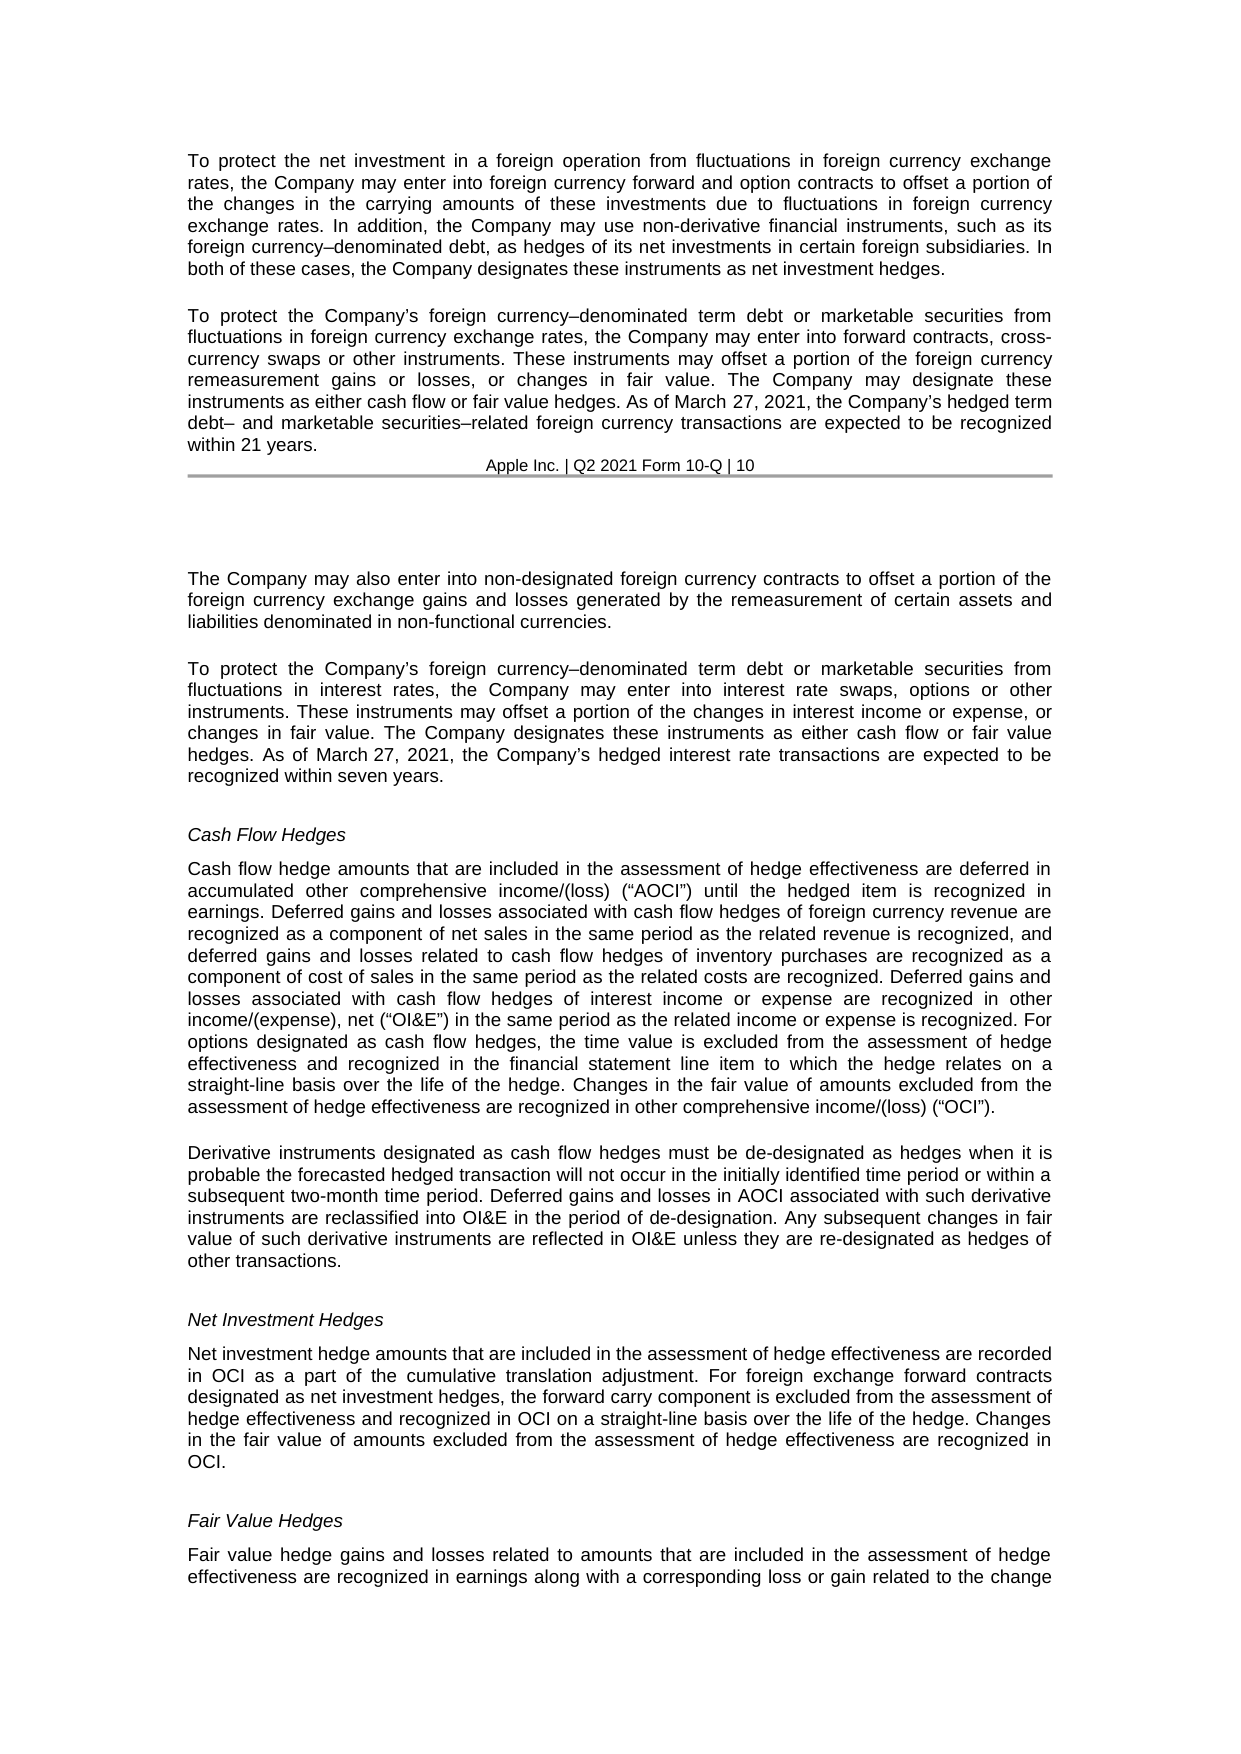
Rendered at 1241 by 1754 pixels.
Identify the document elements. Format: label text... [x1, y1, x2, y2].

text To protect the Company’s foreign currency–denominated term debt or marketable securities from fluctuations in foreign currency exchange rates, the Company may enter into forward contracts, cross-currency swaps or other instruments. These instruments may offset a portion of the foreign currency remeasurement gains or losses, or changes in fair value. The Company may designate these instruments as either cash flow or fair value hedges. As of March 27, 2021, the Company’s hedged term debt– and marketable securities–related foreign currency transactions are expected to be recognized within 21 years. [187, 304, 1053, 455]
text The Company may also enter into non-designated foreign currency contracts to offset a portion of the foreign currency exchange gains and losses generated by the remeasurement of certain assets and liabilities denominated in non-functional currencies. [187, 568, 1053, 632]
text Derivative instruments designated as cash flow hedges must be de-designated as hedges when it is probable the forecasted hedged transaction will not occur in the initially identified time period or within a subsequent two-month time period. Deferred gains and losses in AOCI associated with such derivative instruments are reclassified into OI&E in the period of de-designation. Any subsequent changes in fair value of such derivative instruments are reflected in OI&E unless they are re-designated as hedges of other transactions. [187, 1142, 1053, 1271]
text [187, 1544, 1053, 1587]
text Fair Value Hedges [187, 1510, 1053, 1531]
text To protect the net investment in a foreign operation from fluctuations in foreign currency exchange rates, the Company may enter into foreign currency forward and option contracts to offset a portion of the changes in the carrying amounts of these investments due to fluctuations in foreign currency exchange rates. In addition, the Company may use non-derivative financial instruments, such as its foreign currency–denominated debt, as hedges of its net investments in certain foreign subsidiaries. In both of these cases, the Company designates these instruments as net investment hedges. [187, 150, 1053, 279]
text Cash Flow Hedges [187, 824, 1053, 846]
text Apple Inc. | Q2 2021 Form 10-Q | 10 [187, 455, 1053, 474]
text Cash flow hedge amounts that are included in the assessment of hedge effectiveness are deferred in accumulated other comprehensive income/(loss) (“AOCI”) until the hedged item is recognized in earnings. Deferred gains and losses associated with cash flow hedges of foreign currency revenue are recognized as a component of net sales in the same period as the related revenue is recognized, and deferred gains and losses related to cash flow hedges of inventory purchases are recognized as a component of cost of sales in the same period as the related costs are recognized. Deferred gains and losses associated with cash flow hedges of interest income or expense are recognized in other income/(expense), net (“OI&E”) in the same period as the related income or expense is recognized. For options designated as cash flow hedges, the time value is excluded from the assessment of hedge effectiveness and recognized in the financial statement line item to which the hedge relates on a straight-line basis over the life of the hedge. Changes in the fair value of amounts excluded from the assessment of hedge effectiveness are recognized in other comprehensive income/(loss) (“OCI”). [187, 858, 1053, 1117]
text Net investment hedge amounts that are included in the assessment of hedge effectiveness are recorded in OCI as a part of the cumulative translation adjustment. For foreign exchange forward contracts designated as net investment hedges, the forward carry component is excluded from the assessment of hedge effectiveness and recognized in OCI on a straight-line basis over the life of the hedge. Changes in the fair value of amounts excluded from the assessment of hedge effectiveness are recognized in OCI. [187, 1343, 1053, 1472]
text To protect the Company’s foreign currency–denominated term debt or marketable securities from fluctuations in interest rates, the Company may enter into interest rate swaps, options or other instruments. These instruments may offset a portion of the changes in interest income or expense, or changes in fair value. The Company designates these instruments as either cash flow or fair value hedges. As of March 27, 2021, the Company’s hedged interest rate transactions are expected to be recognized within seven years. [187, 657, 1053, 787]
text Net Investment Hedges [187, 1309, 1053, 1330]
